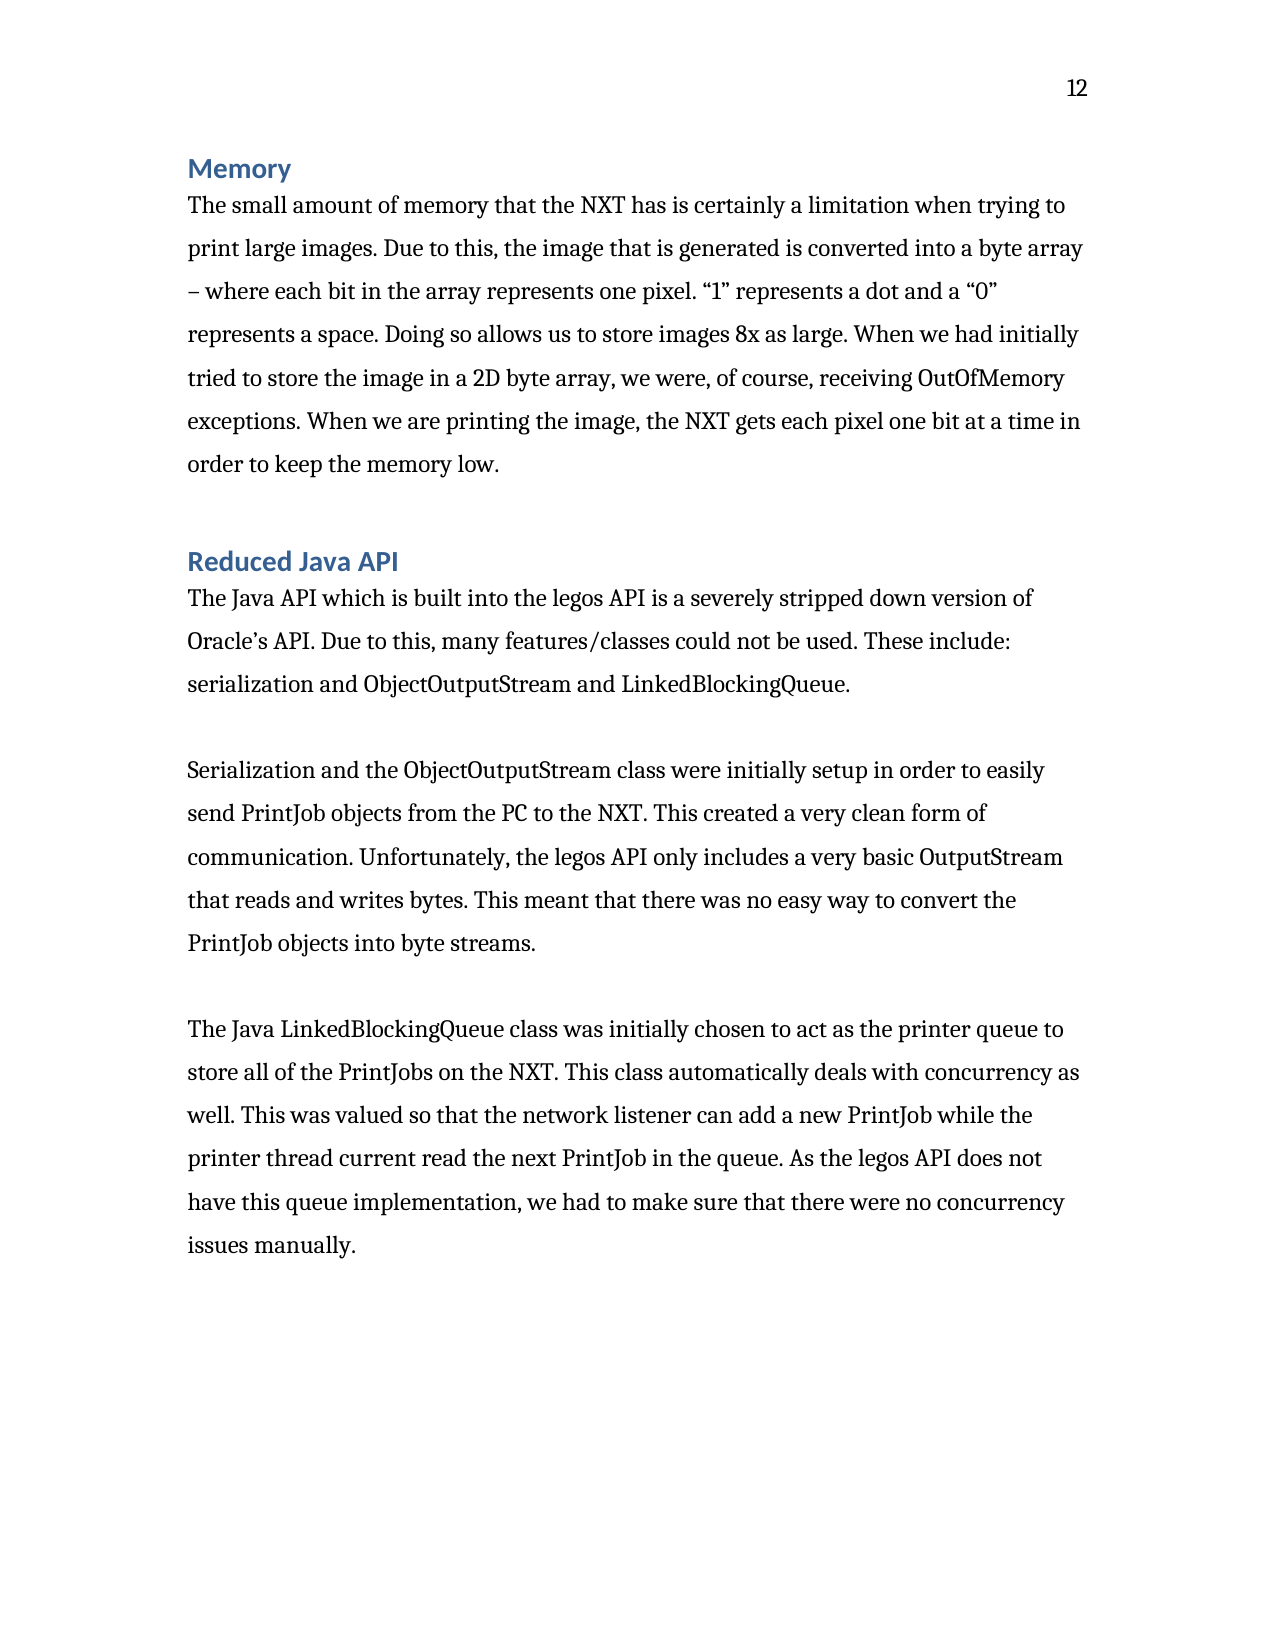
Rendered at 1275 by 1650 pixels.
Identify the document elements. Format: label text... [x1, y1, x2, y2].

text The Java API which is built into the legos API is a severely stripped down version of Oracle’s API. Due to this, many features/classes could not be used. These include: serialization and ObjectOutputStream and LinkedBlockingQueue. [187, 584, 1087, 699]
text The Java LinkedBlockingQueue class was initially chosen to act as the printer queue to store all of the PrintJobs on the NXT. This class automatically deals with concurrency as well. This was valued so that the network listener can add a new PrintJob while the printer thread current read the next PrintJob in the queue. As the legos API does not have this queue implementation, we had to make sure that there were no concurrency issues manually. [187, 1015, 1087, 1259]
text Serialization and the ObjectOutputStream class were initially setup in order to easily send PrintJob objects from the PC to the NXT. This created a very clean form of communication. Unfortunately, the legos API only includes a very basic OutputStream that reads and writes bytes. This meant that there was no easy way to convert the PrintJob objects into byte streams. [187, 756, 1087, 957]
subtitle Reduced Java API [187, 543, 1087, 578]
subtitle Memory [187, 150, 1087, 186]
